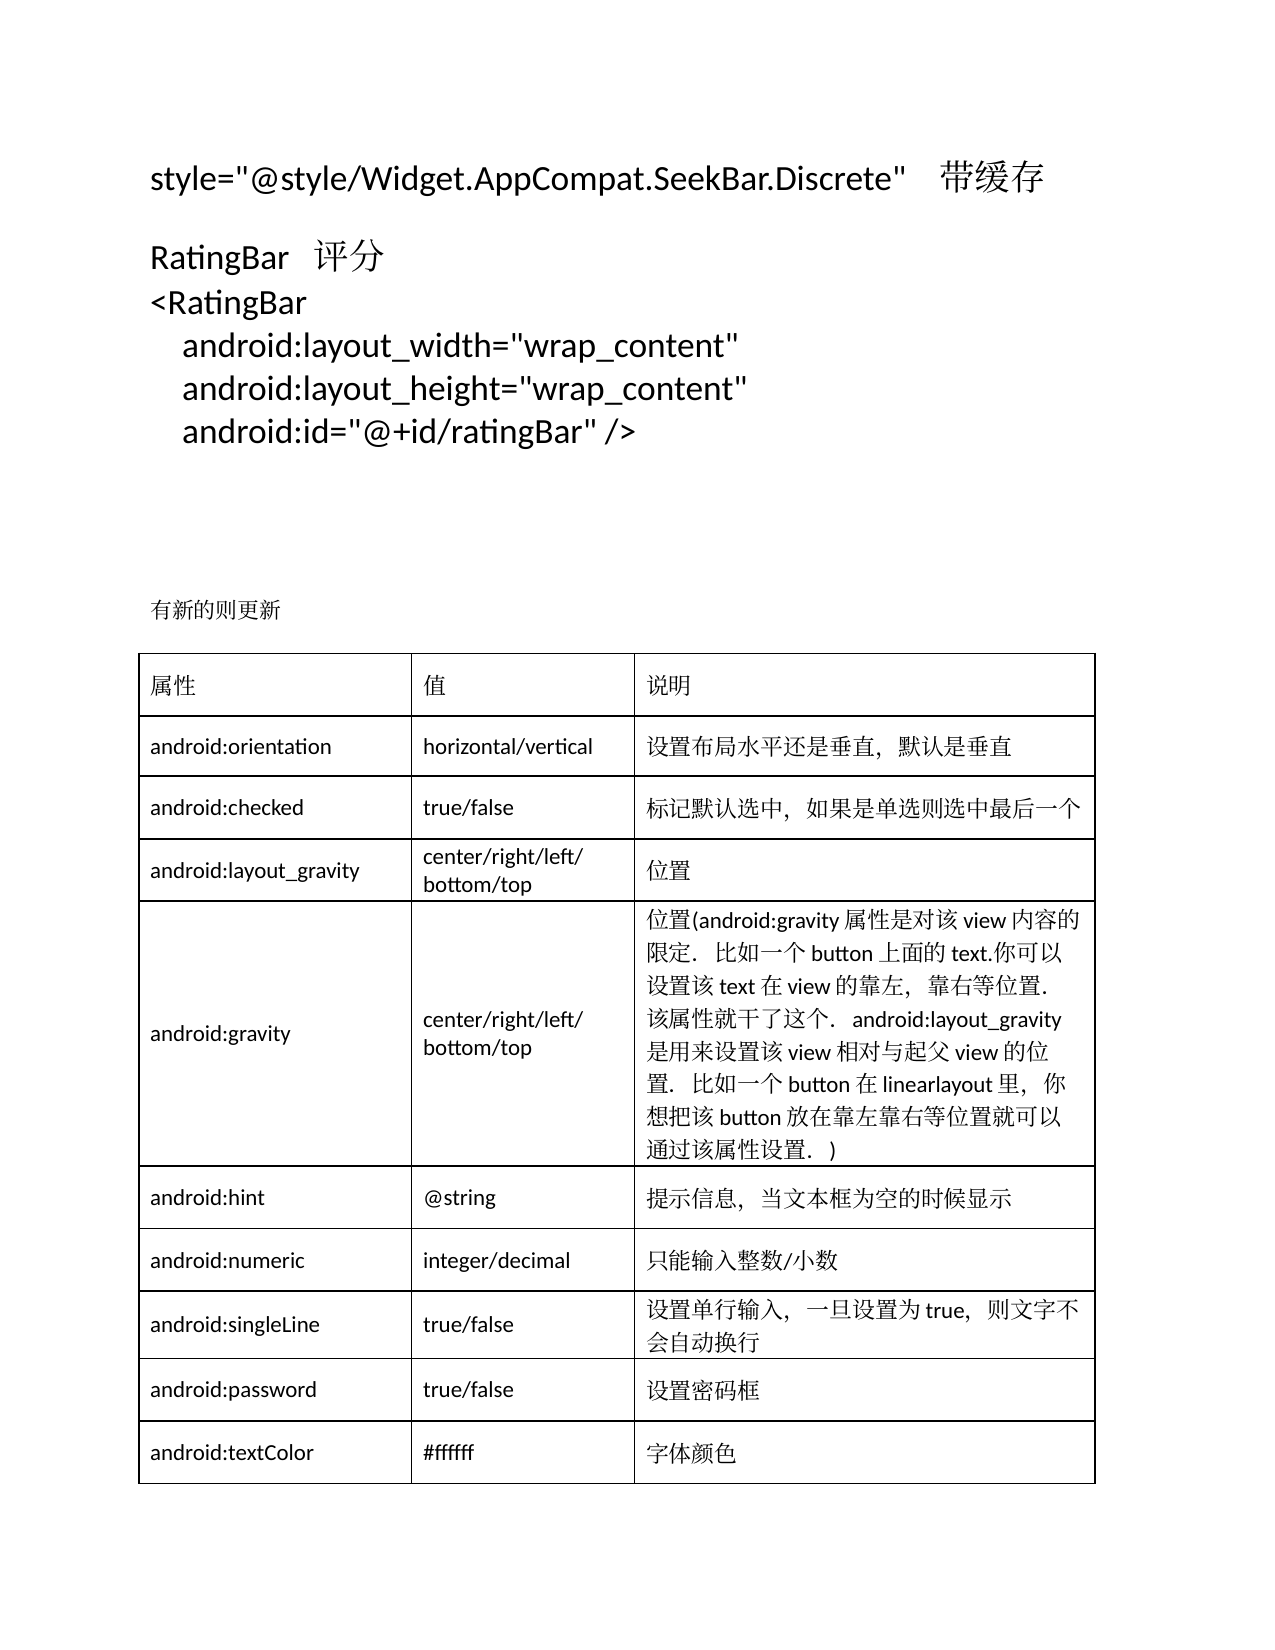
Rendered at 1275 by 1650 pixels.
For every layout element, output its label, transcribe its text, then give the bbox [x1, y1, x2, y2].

table_cell android:orientation [140, 717, 411, 775]
table_cell 位置 [635, 840, 1094, 900]
text android:layout_width="wrap_content" [150, 323, 1125, 366]
table_cell 位置(android:gravity属性是对该view内容的限定．比如一个button上面的text.你可以设置该text在view的靠左，靠右等位置．该属性就干了这个．android:layout_gravity是用来设置该view相对与起父view的位置．比如一个button在linearlayout里，你想把该button放在靠左靠右等位置就可以通过该属性设置．) [635, 902, 1094, 1165]
table_cell 设置布局水平还是垂直，默认是垂直 [635, 717, 1094, 775]
text RatingBar 评分 [150, 229, 1125, 280]
table_cell android:hint [140, 1167, 411, 1228]
table_cell true/false [412, 1292, 634, 1358]
table_cell center/right/left/bottom/top [412, 840, 634, 900]
table_cell android:singleLine [140, 1292, 411, 1358]
table_cell android:layout_gravity [140, 840, 411, 900]
table_cell center/right/left/bottom/top [412, 902, 634, 1165]
table_cell android:checked [140, 777, 411, 838]
table_cell 设置密码框 [635, 1359, 1094, 1420]
table_cell 设置单行输入，一旦设置为true，则文字不会自动换行 [635, 1292, 1094, 1358]
table_cell android:password [140, 1359, 411, 1420]
table_cell 字体颜色 [635, 1422, 1094, 1483]
text android:layout_height="wrap_content" [150, 366, 1125, 409]
text <RatingBar [150, 280, 1125, 323]
table_cell @string [412, 1167, 634, 1228]
table_cell android:numeric [140, 1229, 411, 1290]
text android:id="@+id/ratingBar" /> [150, 409, 1125, 453]
table_cell true/false [412, 1359, 634, 1420]
table_cell horizontal/vertical [412, 717, 634, 775]
text style="@style/Widget.AppCompat.SeekBar.Discrete" 带缓存 [150, 150, 1125, 201]
table_cell #ffffff [412, 1422, 634, 1483]
table_cell 提示信息，当文本框为空的时候显示 [635, 1167, 1094, 1228]
table_cell 只能输入整数/小数 [635, 1229, 1094, 1290]
table_header 属性 [140, 654, 411, 715]
table_cell integer/decimal [412, 1229, 634, 1290]
text 有新的则更新 [150, 593, 1125, 624]
table_header 值 [412, 654, 634, 715]
table_header 说明 [635, 654, 1094, 715]
table_cell android:textColor [140, 1422, 411, 1483]
table_cell true/false [412, 777, 634, 838]
table_cell android:gravity [140, 902, 411, 1165]
table_cell 标记默认选中，如果是单选则选中最后一个 [635, 777, 1094, 838]
